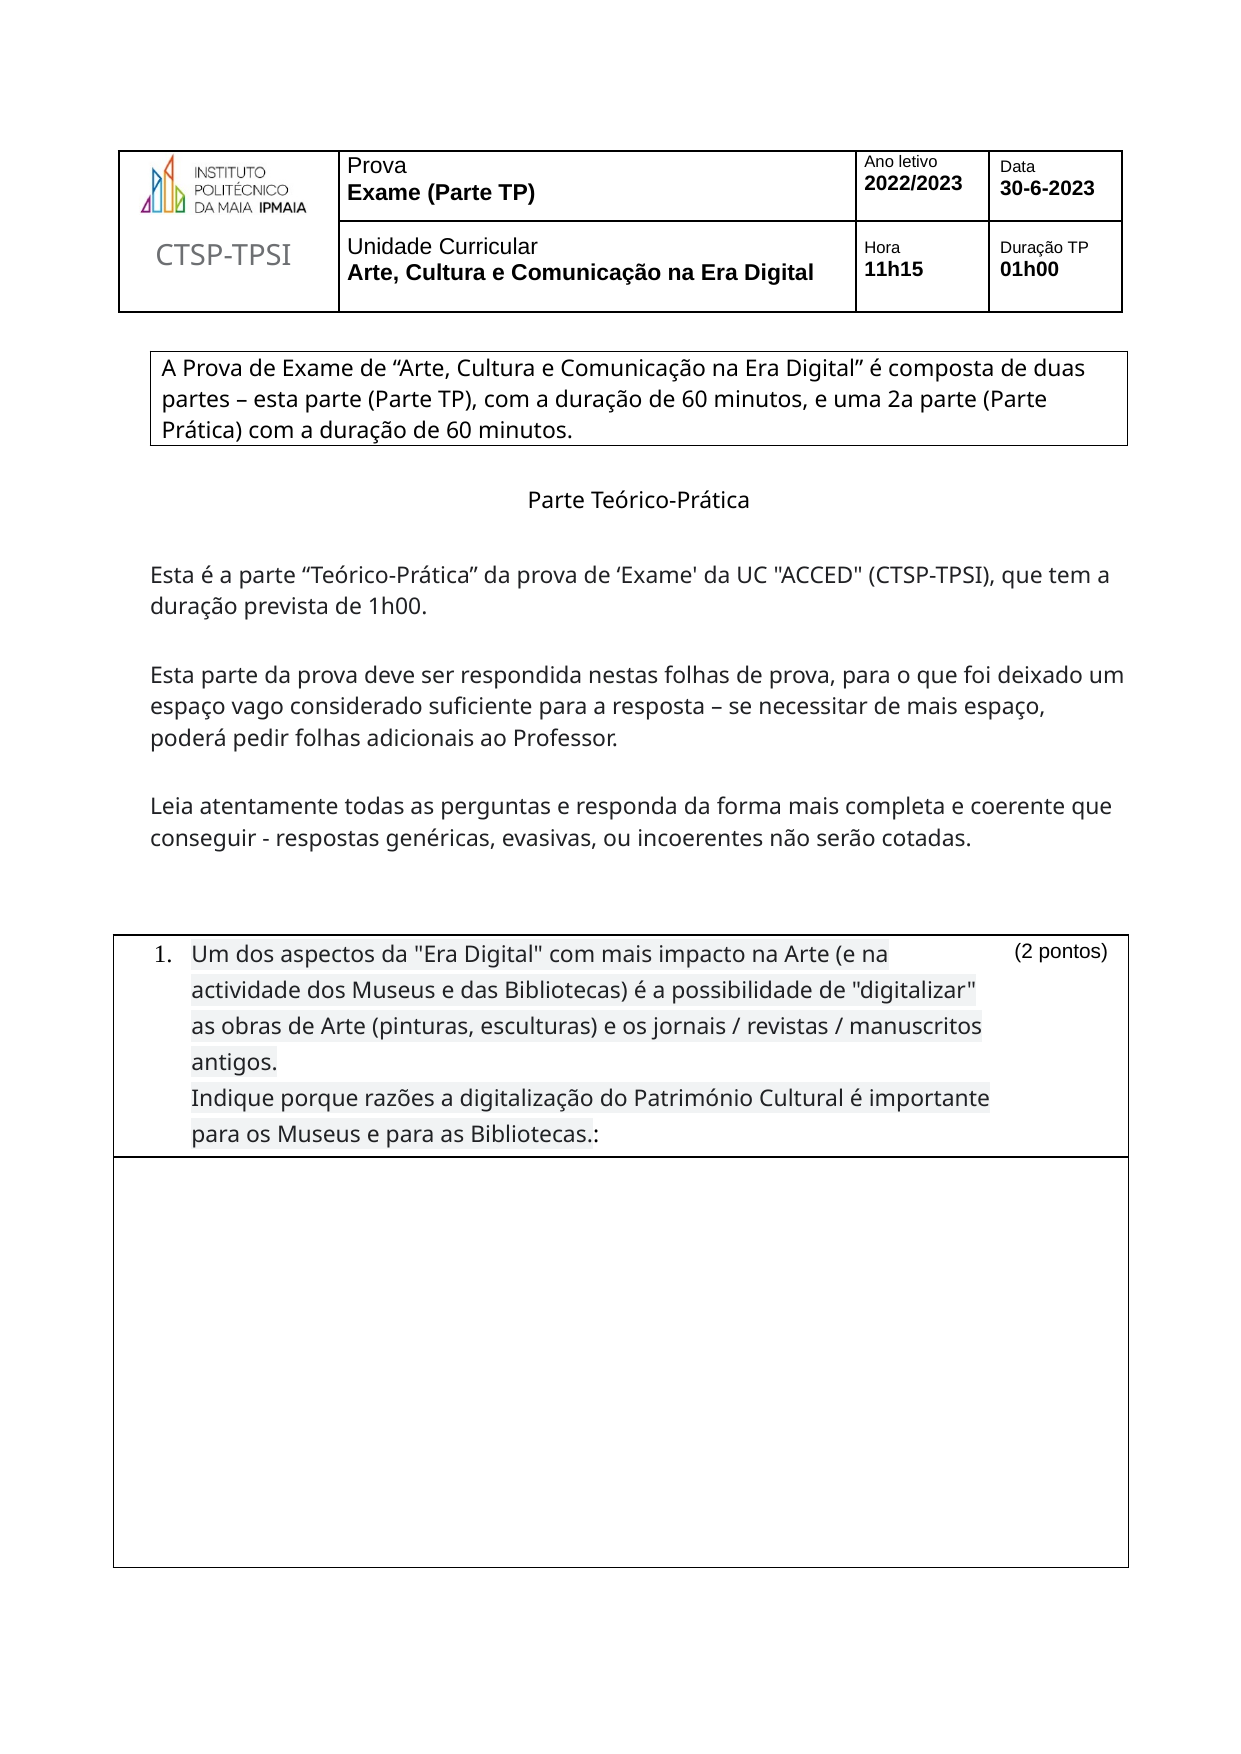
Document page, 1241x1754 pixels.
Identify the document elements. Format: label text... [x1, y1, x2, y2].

table_cell Unidade Curricular Arte, Cultura e Comunicação na Era Digital [340, 222, 855, 311]
table_header (2 pontos) [996, 936, 1128, 1156]
text Parte Teórico-Prática [150, 484, 1128, 515]
table_header Ano letivo 2022/2023 [857, 152, 988, 219]
table_header CTSP-TPSI [120, 152, 338, 311]
table_header Prova Exame (Parte TP) [340, 152, 855, 219]
table_cell Hora 11h15 [857, 222, 988, 311]
text Leia atentamente todas as perguntas e responda da forma mais completa e coerente que conseguir - respostas genéricas, evasivas, ou incoerentes não serão cotadas. [150, 759, 1128, 853]
table_cell Duração TP 01h00 [990, 222, 1121, 311]
table_cell [114, 1158, 1128, 1567]
table_header Um dos aspectos da "Era Digital" com mais impacto na Arte (e na actividade dos Museus e das Bibliotecas) é a possibilidade de "digitalizar" as obras de Arte (pinturas, esculturas) e os jornais / revistas / manuscritos antigos. Indique porque razões a digitalização do Património Cultural é importante para os Museus e para as Bibliotecas.: [114, 936, 996, 1156]
text Esta é a parte “Teórico-Prática” da prova de ‘Exame' da UC "ACCED" (CTSP-TPSI), que tem a duração prevista de 1h00. [427, 559, 1128, 621]
table_header A Prova de Exame de “Arte, Cultura e Comunicação na Era Digital” é composta de duas partes – esta parte (Parte TP), com a duração de 60 minutos, e uma 2a parte (Parte Prática) com a duração de 60 minutos. [151, 352, 1127, 445]
table_header Data 30-6-2023 [990, 152, 1121, 219]
picture [138, 152, 308, 215]
text Esta parte da prova deve ser respondida nestas folhas de prova, para o que foi deixado um espaço vago considerado suficiente para a resposta – se necessitar de mais espaço, poderá pedir folhas adicionais ao Professor. [150, 628, 1128, 753]
